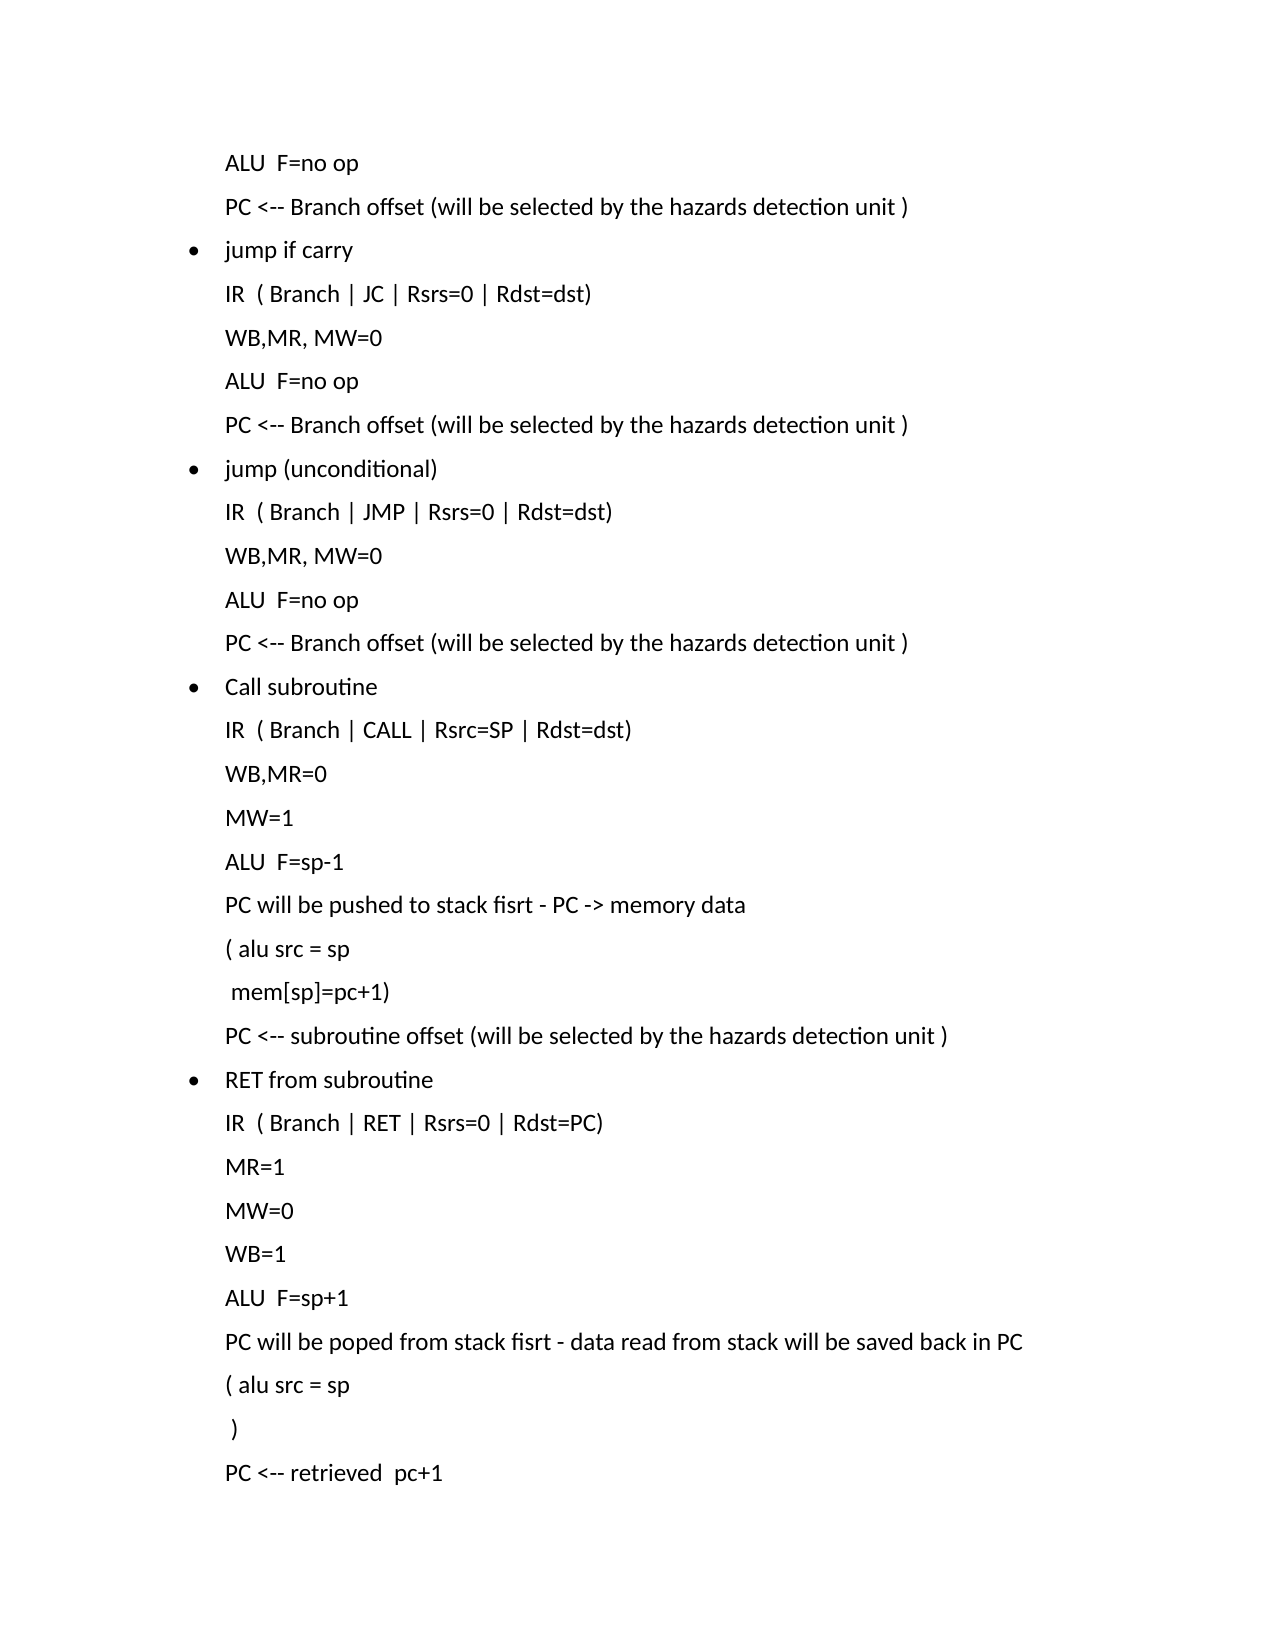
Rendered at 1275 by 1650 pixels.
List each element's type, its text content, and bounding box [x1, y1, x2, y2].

text MW=1 [225, 805, 1125, 832]
text PC will be poped from stack fisrt - data read from stack will be saved back in PC [225, 1328, 1125, 1355]
text ) [225, 1416, 1125, 1443]
list jump (unconditional) [187, 456, 1125, 482]
text PC will be pushed to stack fisrt - PC -> memory data [225, 892, 1125, 919]
text ALU F=sp-1 [225, 848, 1125, 875]
text IR ( Branch | CALL | Rsrc=SP | Rdst=dst) [225, 717, 1125, 744]
text ALU F=no op [225, 150, 1125, 177]
text WB=1 [225, 1241, 1125, 1268]
list Call subroutine [187, 674, 1125, 701]
list jump if carry [187, 237, 1125, 264]
text ( alu src = sp [225, 1372, 1125, 1399]
list RET from subroutine [187, 1067, 1125, 1093]
text MR=1 [225, 1154, 1125, 1181]
text ALU F=sp+1 [225, 1285, 1125, 1312]
text ( alu src = sp [225, 936, 1125, 963]
text WB,MR, MW=0 [225, 543, 1125, 570]
text PC <-- Branch offset (will be selected by the hazards detection unit ) [225, 630, 1125, 657]
text ALU F=no op [225, 586, 1125, 613]
text WB,MR=0 [225, 761, 1125, 788]
text MW=0 [225, 1197, 1125, 1224]
text PC <-- subroutine offset (will be selected by the hazards detection unit ) [225, 1023, 1125, 1050]
text IR ( Branch | RET | Rsrs=0 | Rdst=PC) [225, 1110, 1125, 1137]
text PC <-- Branch offset (will be selected by the hazards detection unit ) [225, 194, 1125, 221]
text IR ( Branch | JC | Rsrs=0 | Rdst=dst) [225, 281, 1125, 308]
text mem[sp]=pc+1) [225, 979, 1125, 1006]
text ALU F=no op [225, 368, 1125, 395]
text IR ( Branch | JMP | Rsrs=0 | Rdst=dst) [225, 499, 1125, 526]
text PC <-- Branch offset (will be selected by the hazards detection unit ) [225, 412, 1125, 439]
text PC <-- retrieved pc+1 [225, 1459, 1125, 1486]
text WB,MR, MW=0 [225, 324, 1125, 352]
